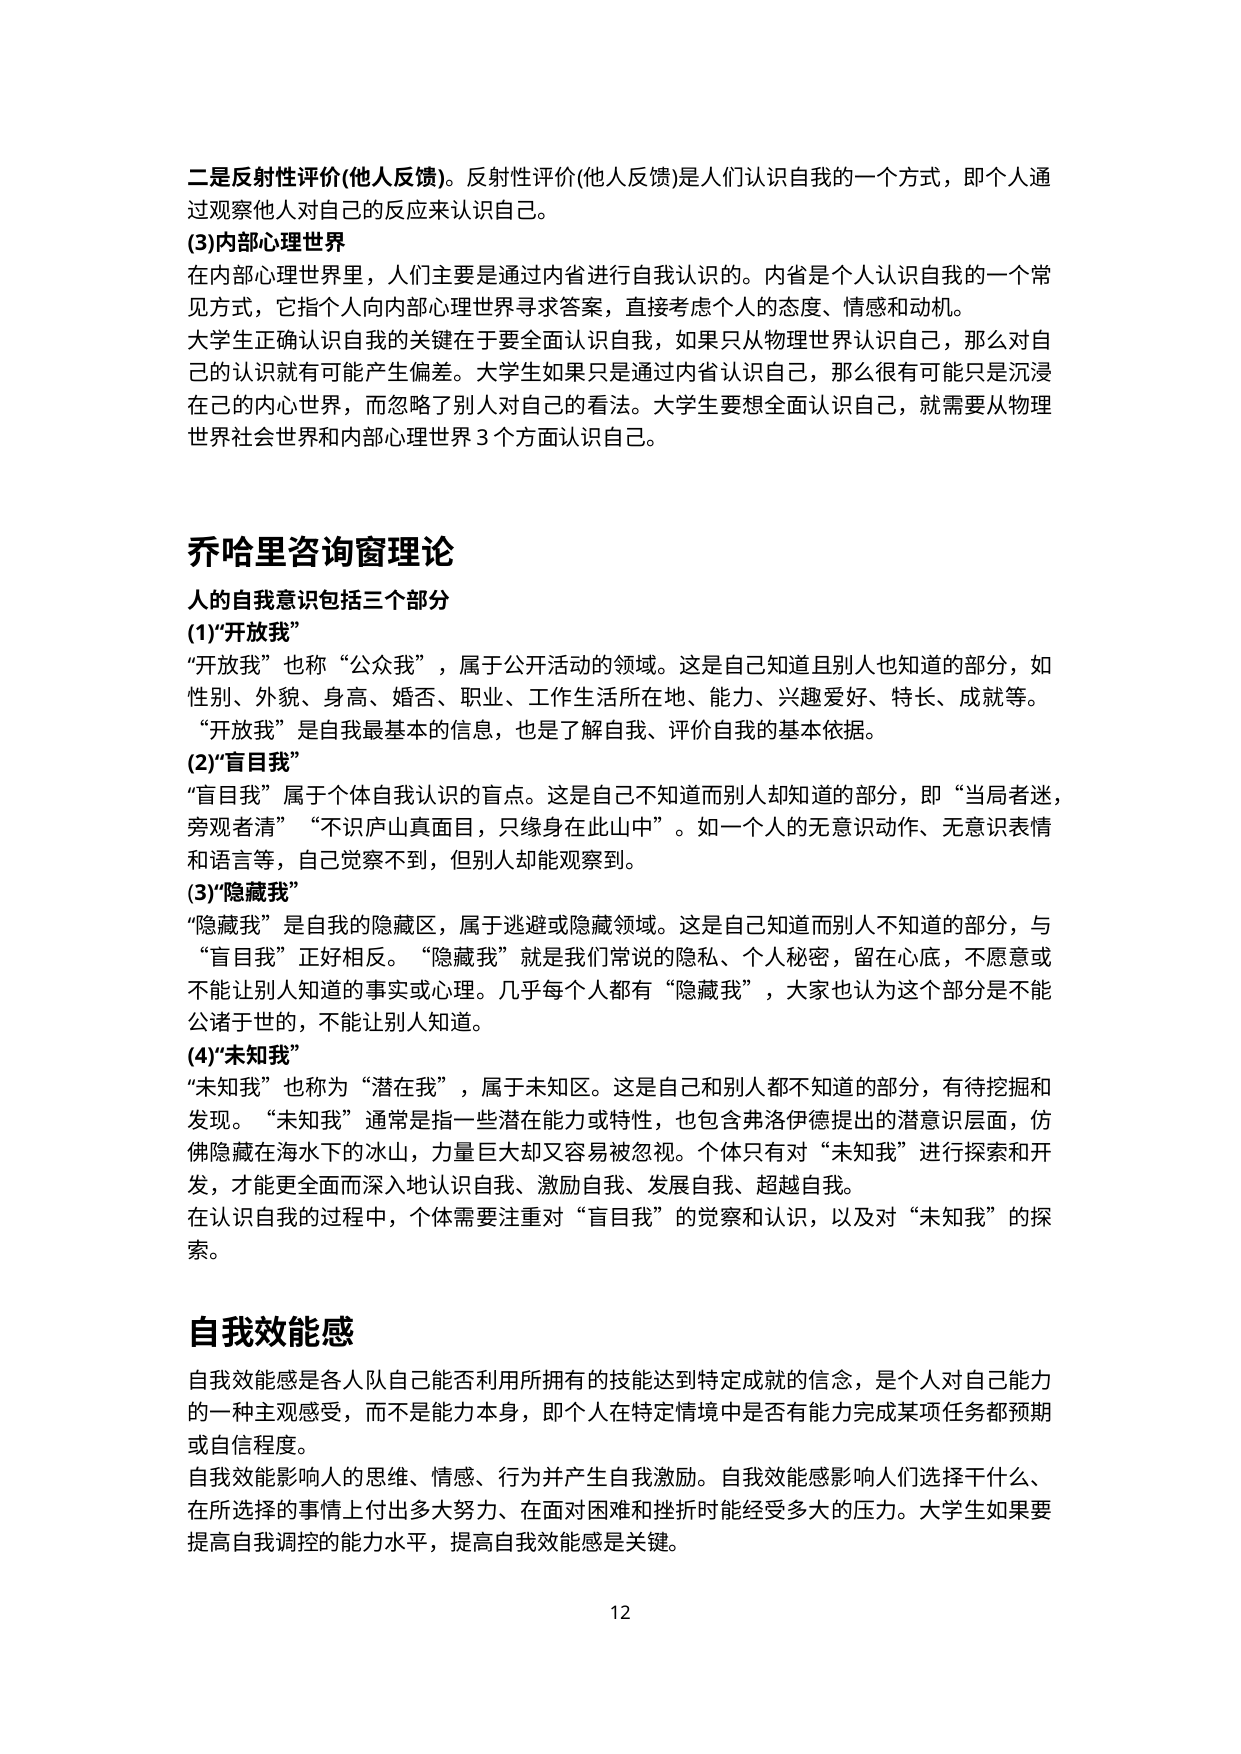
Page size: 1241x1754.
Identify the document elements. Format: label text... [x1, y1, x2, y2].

text 自我效能感 [187, 1297, 1053, 1362]
text 乔哈里咨询窗理论 [187, 517, 1053, 582]
text 自我效能感是各人队自己能否利用所拥有的技能达到特定成就的信念，是个人对自己能力的一种主观感受，而不是能力本身，即个人在特定情境中是否有能力完成某项任务都预期或自信程度。 [187, 1362, 1053, 1460]
text (2)“盲目我” [187, 745, 1053, 777]
text 二是反射性评价(他人反馈)。反射性评价(他人反馈)是人们认识自我的一个方式，即个人通过观察他人对自己的反应来认识自己。 [187, 160, 1053, 225]
text “隐藏我”是自我的隐藏区，属于逃避或隐藏领域。这是自己知道而别人不知道的部分，与“盲目我”正好相反。“隐藏我”就是我们常说的隐私、个人秘密，留在心底，不愿意或不能让别人知道的事实或心理。几乎每个人都有“隐藏我”，大家也认为这个部分是不能公诸于世的，不能让别人知道。 [187, 907, 1053, 1037]
text 自我效能影响人的思维、情感、行为并产生自我激励。自我效能感影响人们选择干什么、在所选择的事情上付出多大努力、在面对困难和挫折时能经受多大的压力。大学生如果要提高自我调控的能力水平，提高自我效能感是关键。 [187, 1460, 1053, 1557]
text 人的自我意识包括三个部分 [187, 582, 1053, 615]
text (1)“开放我” [187, 615, 1053, 647]
text “未知我”也称为“潜在我”，属于未知区。这是自己和别人都不知道的部分，有待挖掘和发现。“未知我”通常是指一些潜在能力或特性，也包含弗洛伊德提出的潜意识层面，仿佛隐藏在海水下的冰山，力量巨大却又容易被忽视。个体只有对“未知我”进行探索和开发，才能更全面而深入地认识自我、激励自我、发展自我、超越自我。 [187, 1070, 1053, 1200]
text 大学生正确认识自我的关键在于要全面认识自我，如果只从物理世界认识自己，那么对自己的认识就有可能产生偏差。大学生如果只是通过内省认识自己，那么很有可能只是沉浸在己的内心世界，而忽略了别人对自己的看法。大学生要想全面认识自己，就需要从物理世界社会世界和内部心理世界3个方面认识自己。 [187, 322, 1053, 452]
text “开放我”也称“公众我”，属于公开活动的领域。这是自己知道且别人也知道的部分，如性别、外貌、身高、婚否、职业、工作生活所在地、能力、兴趣爱好、特长、成就等。“开放我”是自我最基本的信息，也是了解自我、评价自我的基本依据。 [187, 647, 1053, 745]
text (4)“未知我” [187, 1037, 1053, 1070]
text (3)“隐藏我” [187, 875, 1053, 907]
text “盲目我”属于个体自我认识的盲点。这是自己不知道而别人却知道的部分，即“当局者迷，旁观者清”“不识庐山真面目，只缘身在此山中”。如一个人的无意识动作、无意识表情和语言等，自己觉察不到，但别人却能观察到。 [187, 777, 1053, 875]
text (3)内部心理世界 [187, 225, 1053, 257]
text 在内部心理世界里，人们主要是通过内省进行自我认识的。内省是个人认识自我的一个常见方式，它指个人向内部心理世界寻求答案，直接考虑个人的态度、情感和动机。 [187, 257, 1053, 322]
text 在认识自我的过程中，个体需要注重对“盲目我”的觉察和认识，以及对“未知我”的探索。 [187, 1200, 1053, 1265]
